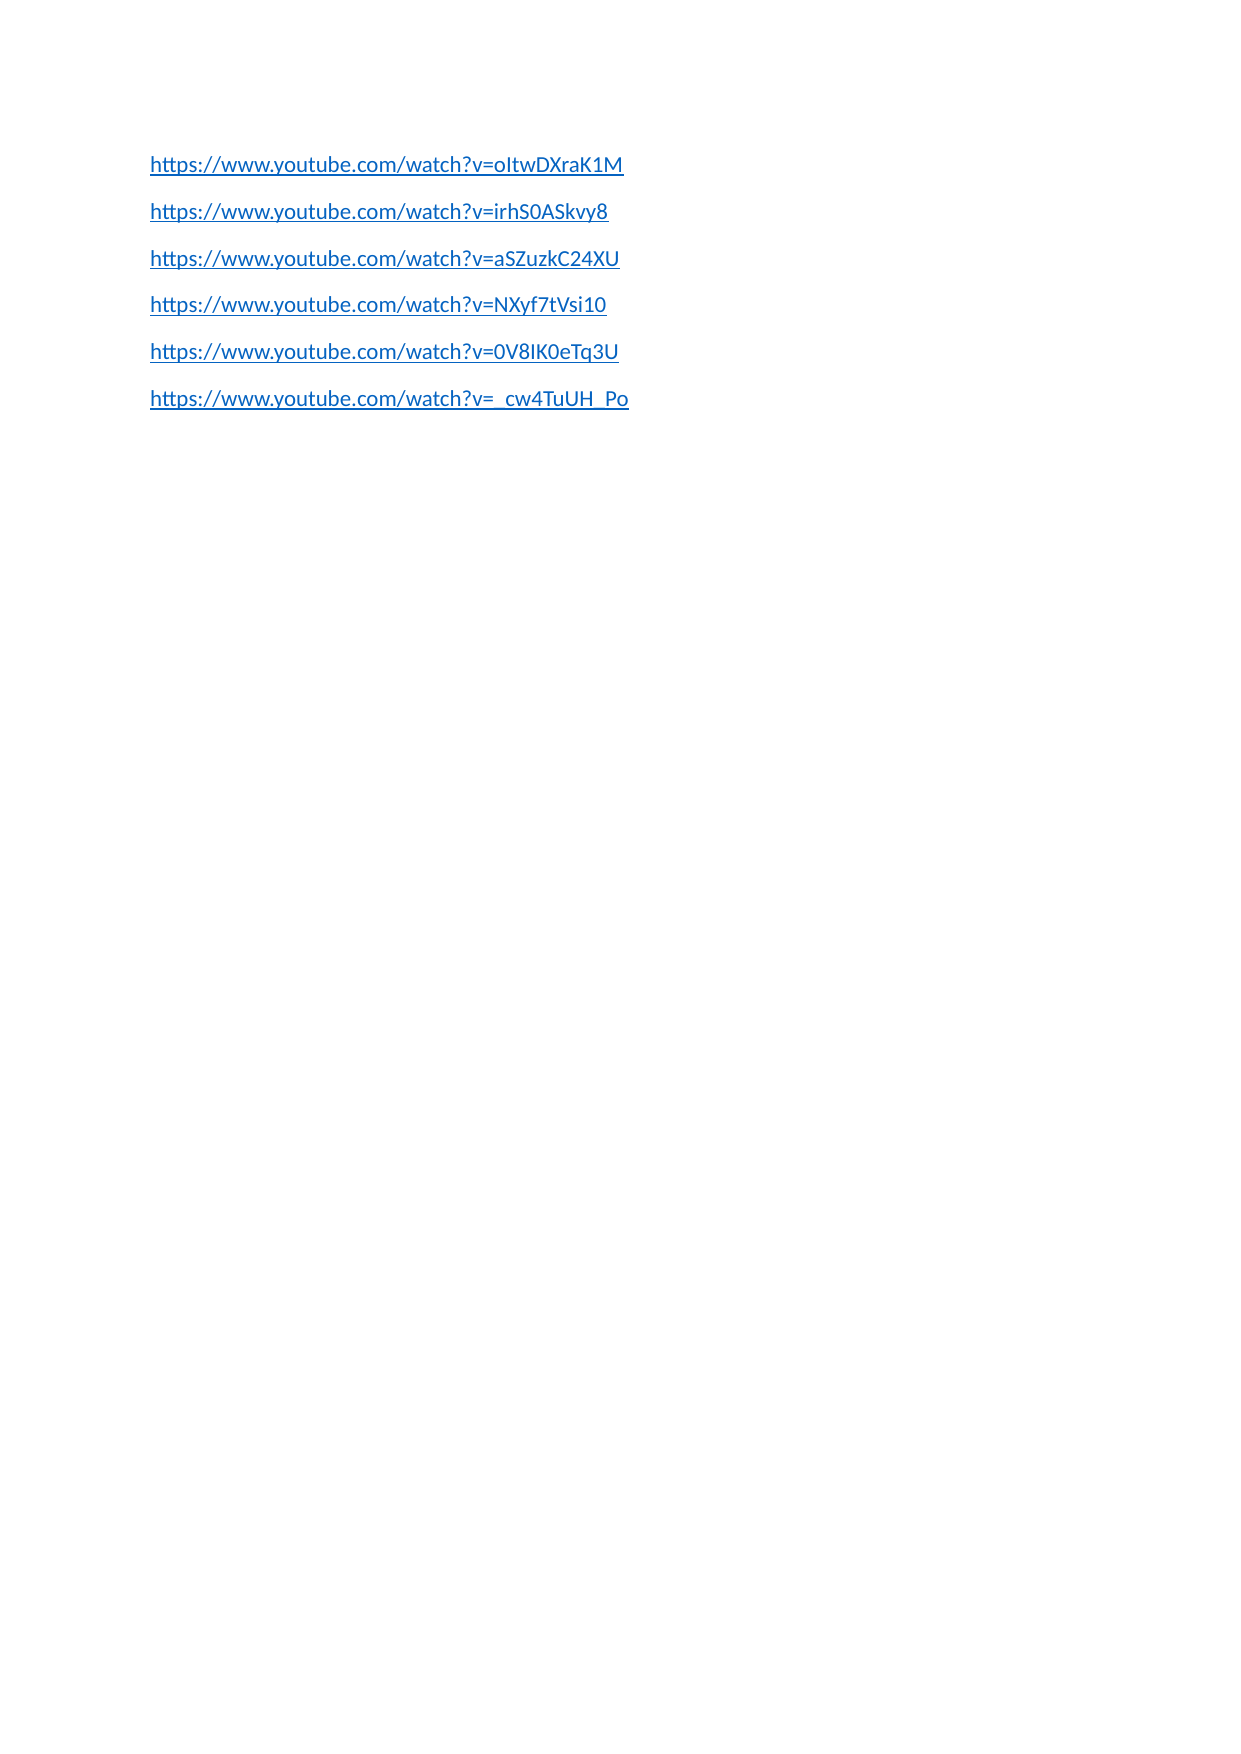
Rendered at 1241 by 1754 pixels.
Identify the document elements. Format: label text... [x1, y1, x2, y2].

text https://www.youtube.com/watch?v=_cw4TuUH_Po [150, 384, 1090, 412]
text https://www.youtube.com/watch?v=irhS0ASkvy8 [150, 197, 1090, 225]
text https://www.youtube.com/watch?v=oItwDXraK1M [150, 150, 1090, 178]
text https://www.youtube.com/watch?v=aSZuzkC24XU [150, 244, 1090, 272]
text https://www.youtube.com/watch?v=0V8IK0eTq3U [150, 337, 1090, 366]
text https://www.youtube.com/watch?v=NXyf7tVsi10 [150, 291, 1090, 319]
